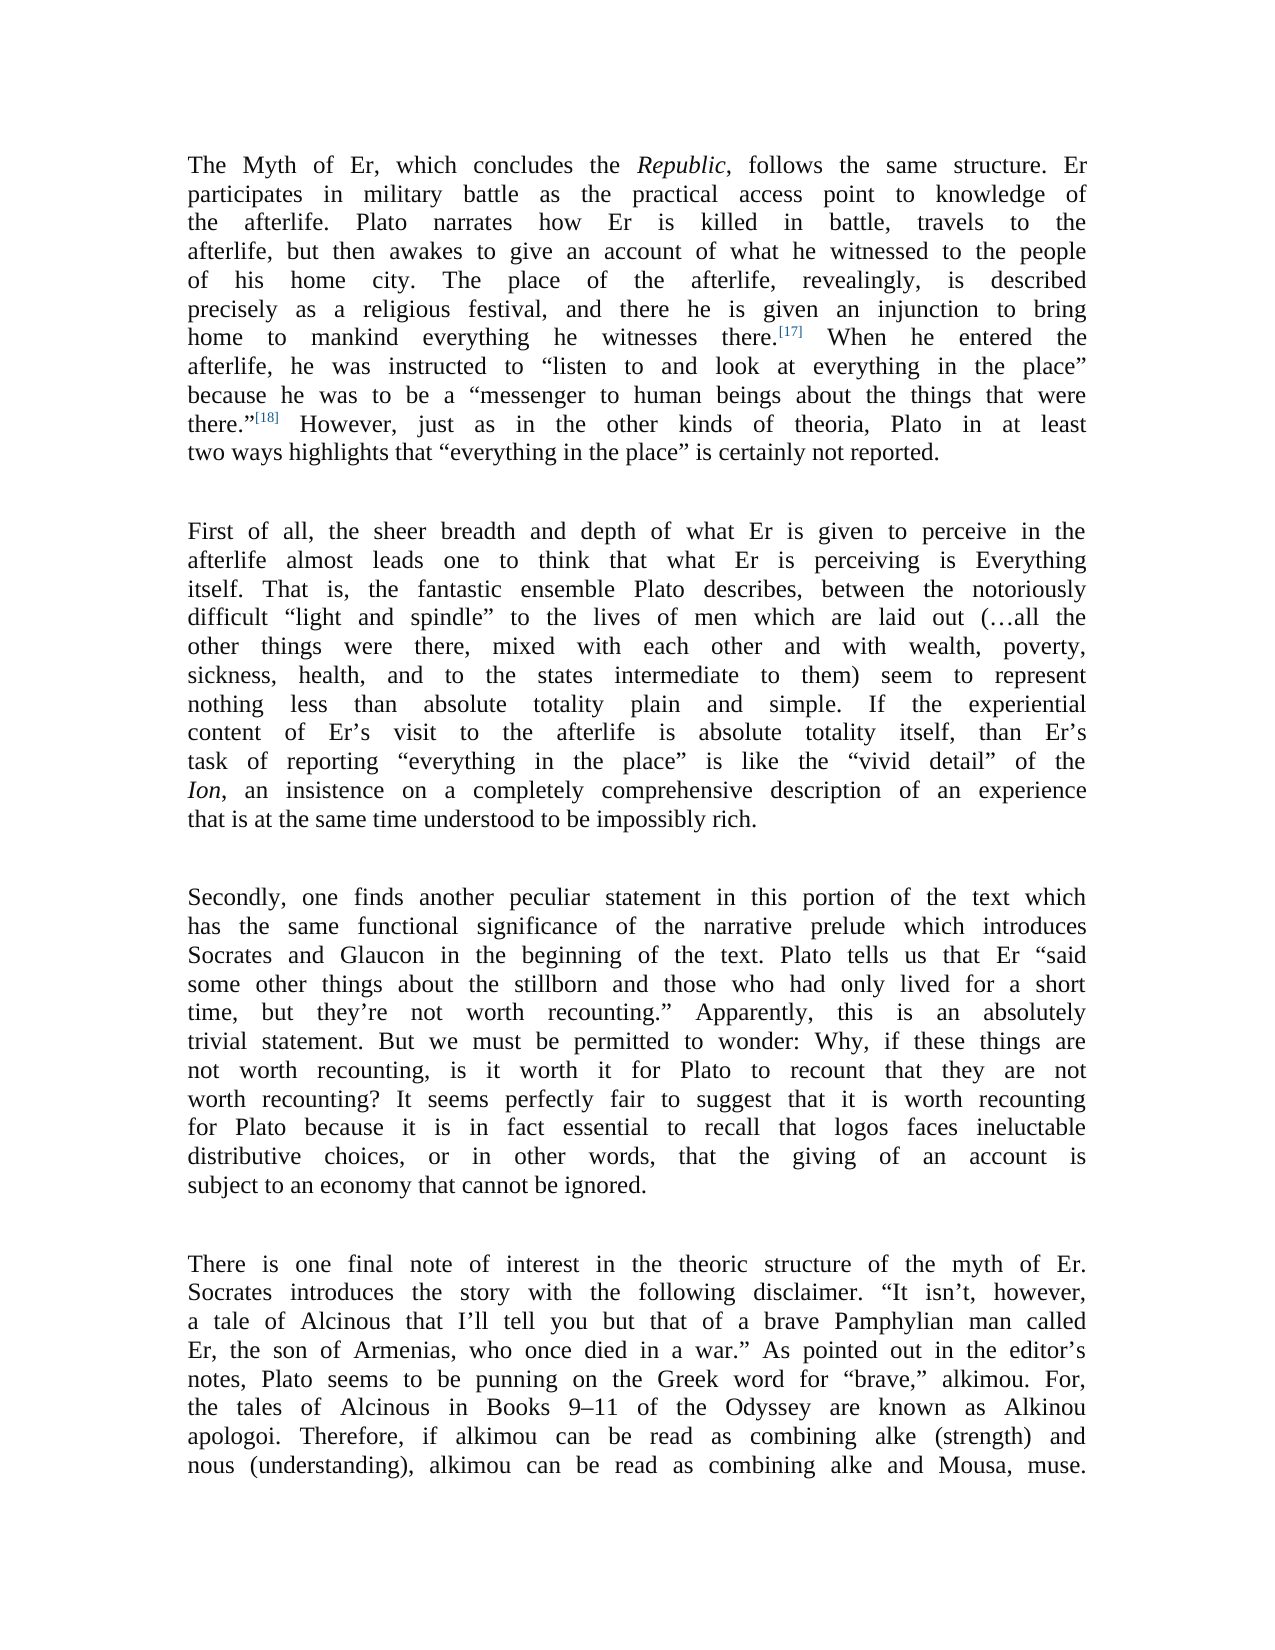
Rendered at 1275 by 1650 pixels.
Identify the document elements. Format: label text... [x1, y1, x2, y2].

text Secondly, one finds another peculiar statement in this portion of the text which has the same functional significance of the narrative prelude which introduces Socrates and Glaucon in the beginning of the text. Plato tells us that Er “said some other things about the stillborn and those who had only lived for a short time, but they’re not worth recounting.” Apparently, this is an absolutely trivial statement. But we must be permitted to wonder: Why, if these things are not worth recounting, is it worth it for Plato to recount that they are not worth recounting? It seems perfectly fair to suggest that it is worth recounting for Plato because it is in fact essential to recall that logos faces ineluctable distributive choices, or in other words, that the giving of an account is subject to an economy that cannot be ignored. [187, 882, 1087, 1199]
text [187, 1249, 1087, 1479]
text The Myth of Er, which concludes the Republic, follows the same structure. Er participates in military battle as the practical access point to knowledge of the afterlife. Plato narrates how Er is killed in battle, travels to the afterlife, but then awakes to give an account of what he witnessed to the people of his home city. The place of the afterlife, revealingly, is described precisely as a religious festival, and there he is given an injunction to bring home to mankind everything he witnesses there.[17] When he entered the afterlife, he was instructed to “listen to and look at everything in the place” because he was to be a “messenger to human beings about the things that were there.”[18] However, just as in the other kinds of theoria, Plato in at least two ways highlights that “everything in the place” is certainly not reported. [187, 150, 1087, 466]
text First of all, the sheer breadth and depth of what Er is given to perceive in the afterlife almost leads one to think that what Er is perceiving is Everything itself. That is, the fantastic ensemble Plato describes, between the notoriously difficult “light and spindle” to the lives of men which are laid out (…all the other things were there, mixed with each other and with wealth, poverty, sickness, health, and to the states intermediate to them) seem to represent nothing less than absolute totality plain and simple. If the experiential content of Er’s visit to the afterlife is absolute totality itself, than Er’s task of reporting “everything in the place” is like the “vivid detail” of the Ion, an insistence on a completely comprehensive description of an experience that is at the same time understood to be impossibly rich. [187, 516, 1087, 832]
